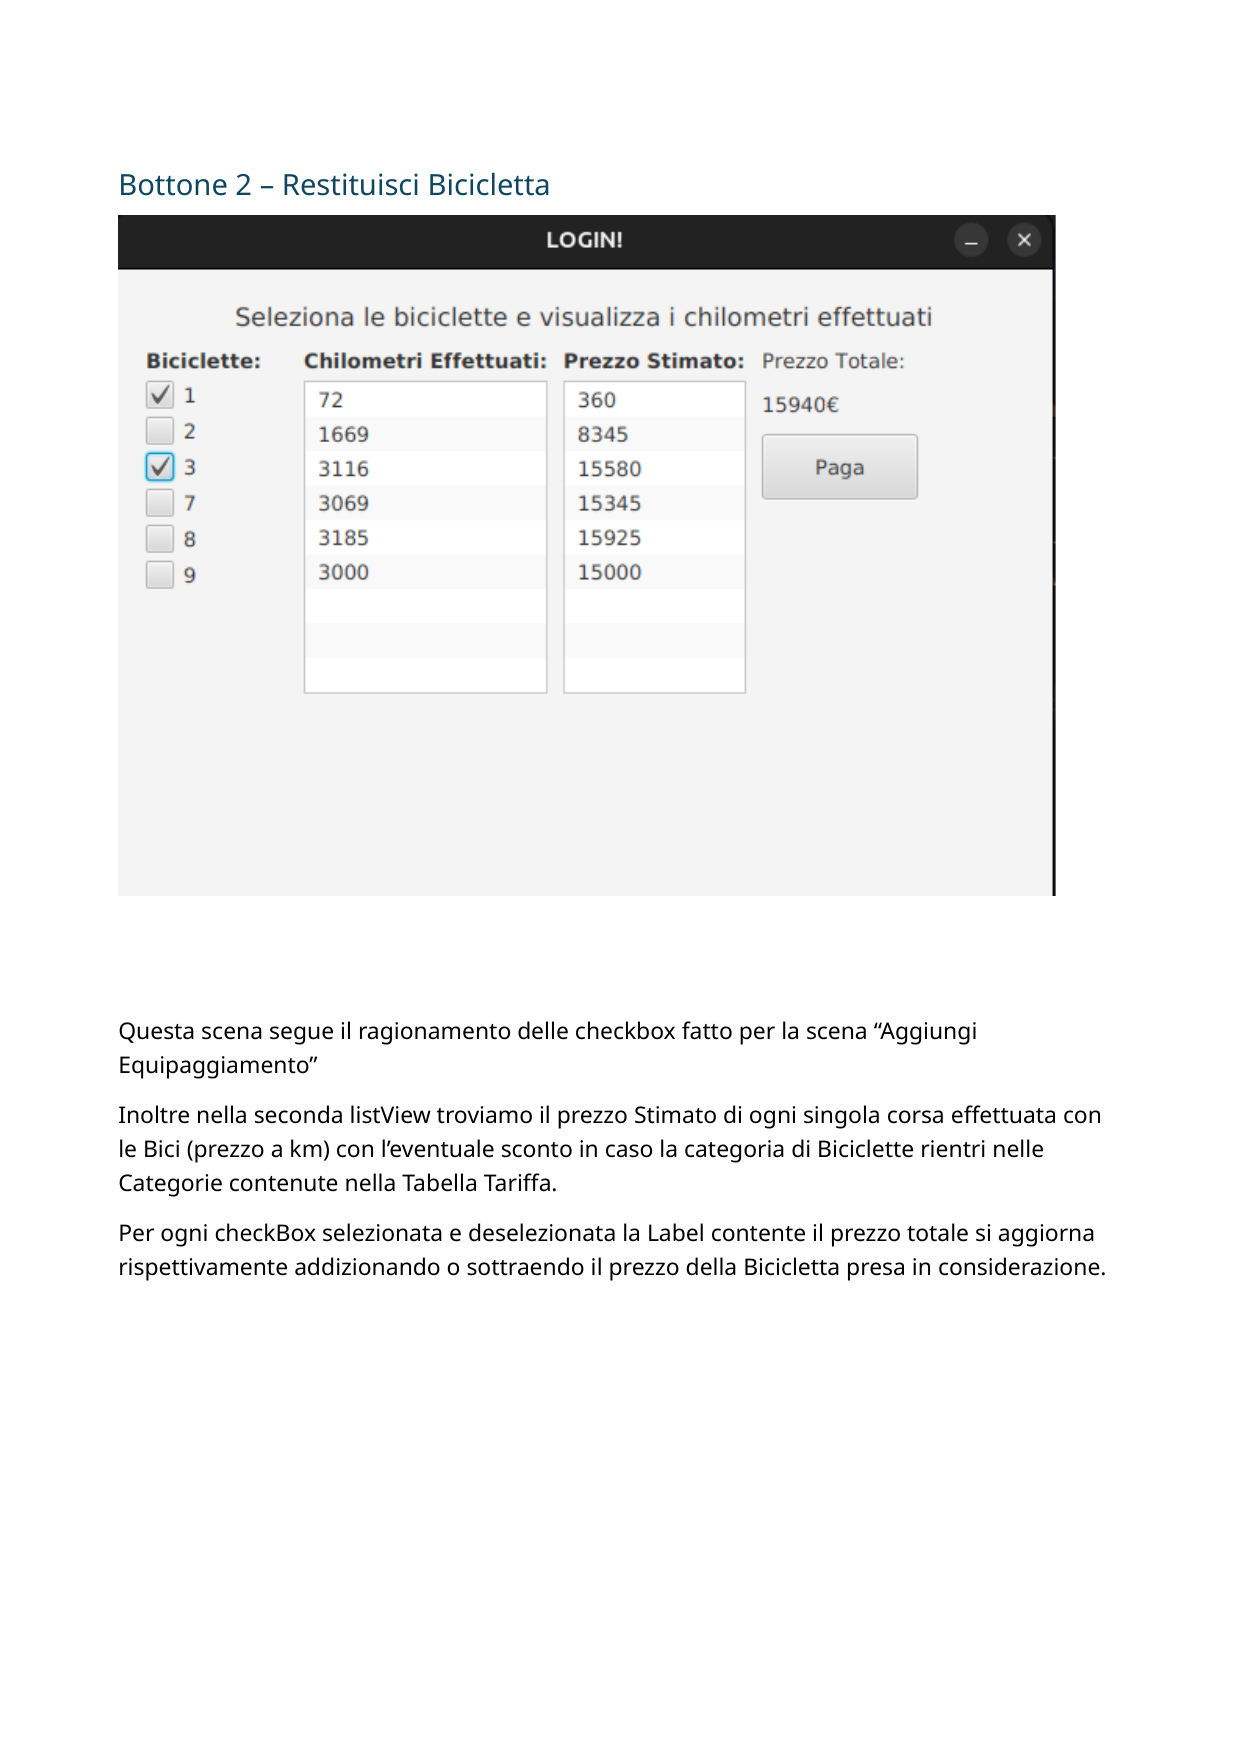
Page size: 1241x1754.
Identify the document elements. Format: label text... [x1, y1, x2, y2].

text Questa scena segue il ragionamento delle checkbox fatto per la scena “Aggiungi Equipaggiamento” [118, 1015, 1122, 1080]
picture [118, 215, 1056, 896]
subtitle Bottone 2 – Restituisci Bicicletta [118, 164, 1122, 204]
text Per ogni checkBox selezionata e deselezionata la Label contente il prezzo totale si aggiorna rispettivamente addizionando o sottraendo il prezzo della Bicicletta presa in considerazione. [118, 1217, 1122, 1282]
text Inoltre nella seconda listView troviamo il prezzo Stimato di ogni singola corsa effettuata con le Bici (prezzo a km) con l’eventuale sconto in caso la categoria di Biciclette rientri nelle Categorie contenute nella Tabella Tariffa. [118, 1099, 1122, 1198]
